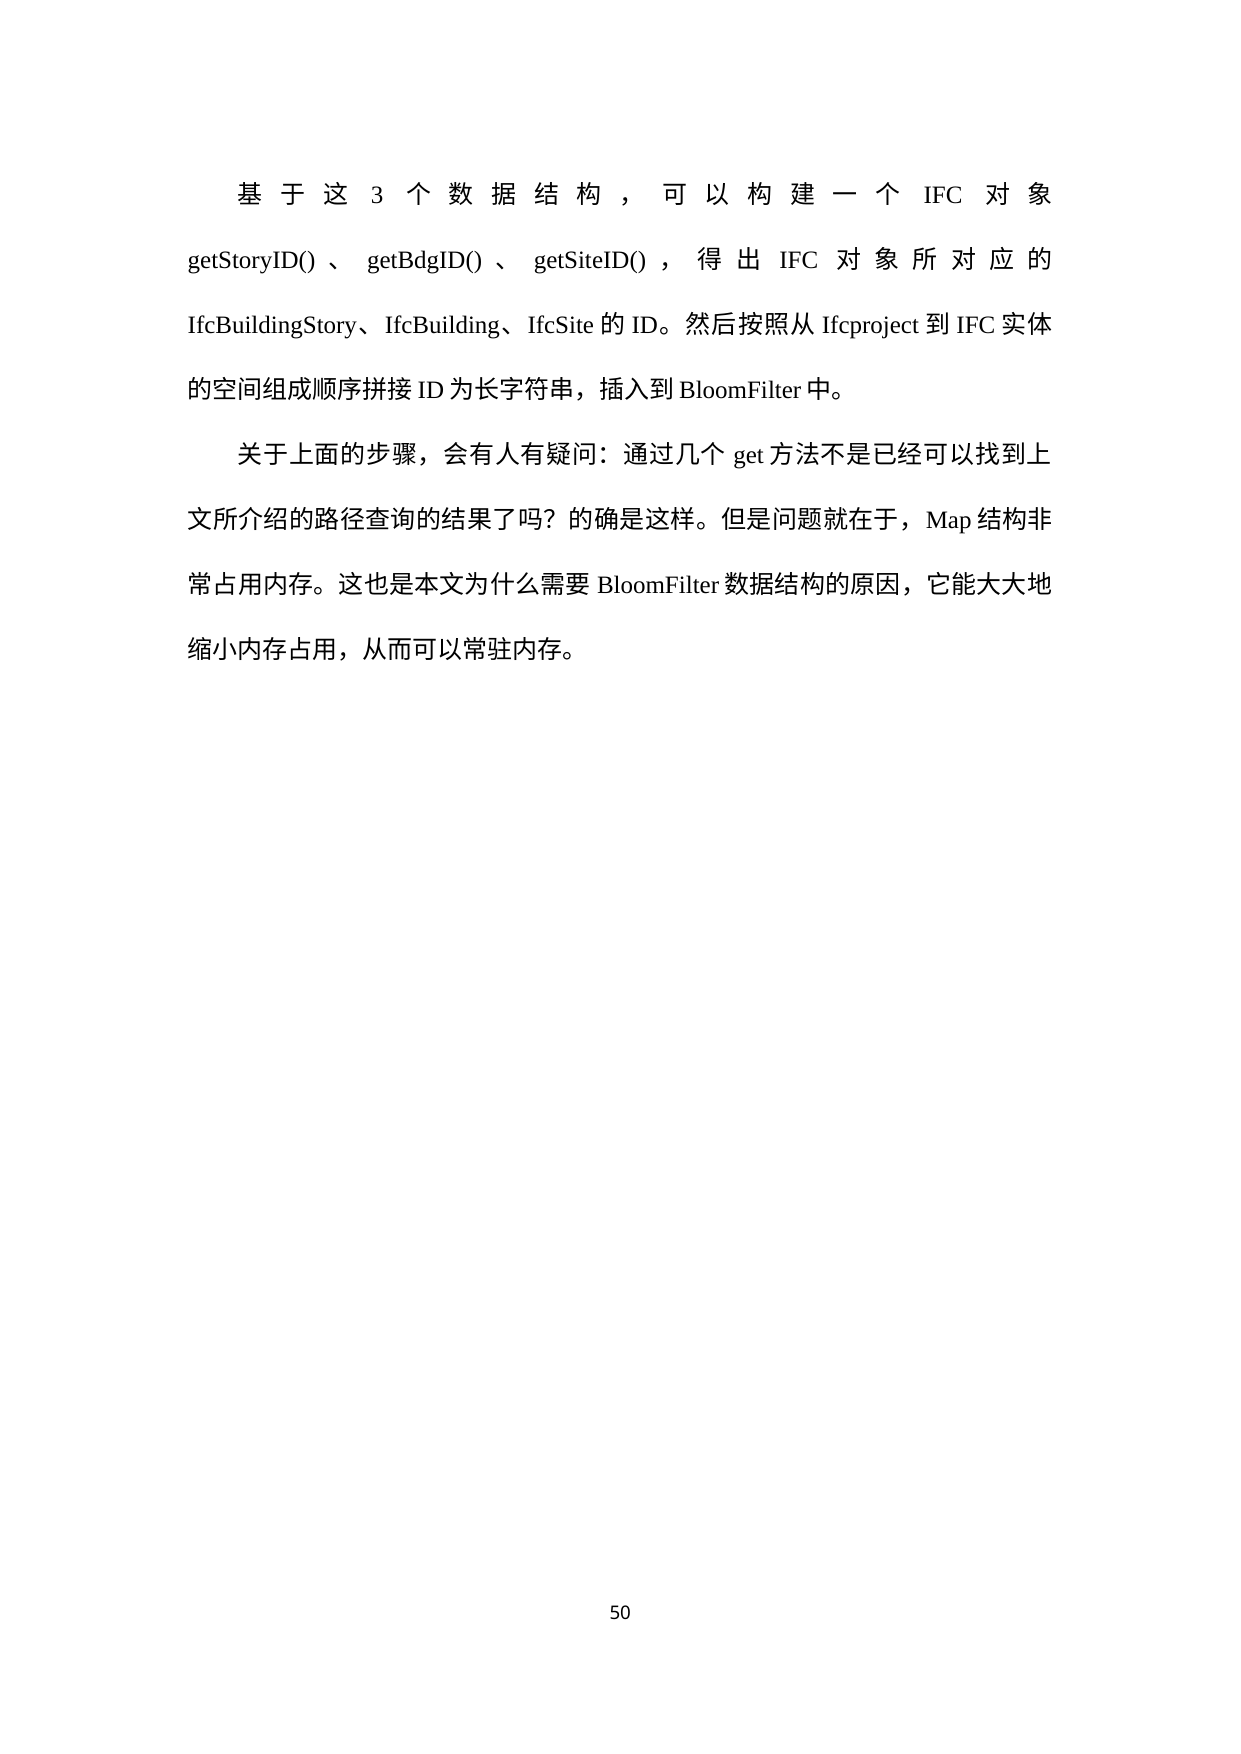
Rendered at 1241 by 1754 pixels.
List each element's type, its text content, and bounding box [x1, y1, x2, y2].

text 关于上面的步骤，会有人有疑问：通过几个get方法不是已经可以找到上文所介绍的路径查询的结果了吗？的确是这样。但是问题就在于，Map结构非常占用内存。这也是本文为什么需要BloomFilter数据结构的原因，它能大大地缩小内存占用，从而可以常驻内存。 [187, 420, 1053, 680]
text 基于这3个数据结构，可以构建一个IFC对象getStoryID()、getBdgID()、getSiteID()，得出IFC对象所对应的IfcBuildingStory、IfcBuilding、IfcSite的ID。然后按照从Ifcproject到IFC实体的空间组成顺序拼接ID为长字符串，插入到BloomFilter中。 [187, 160, 1053, 420]
